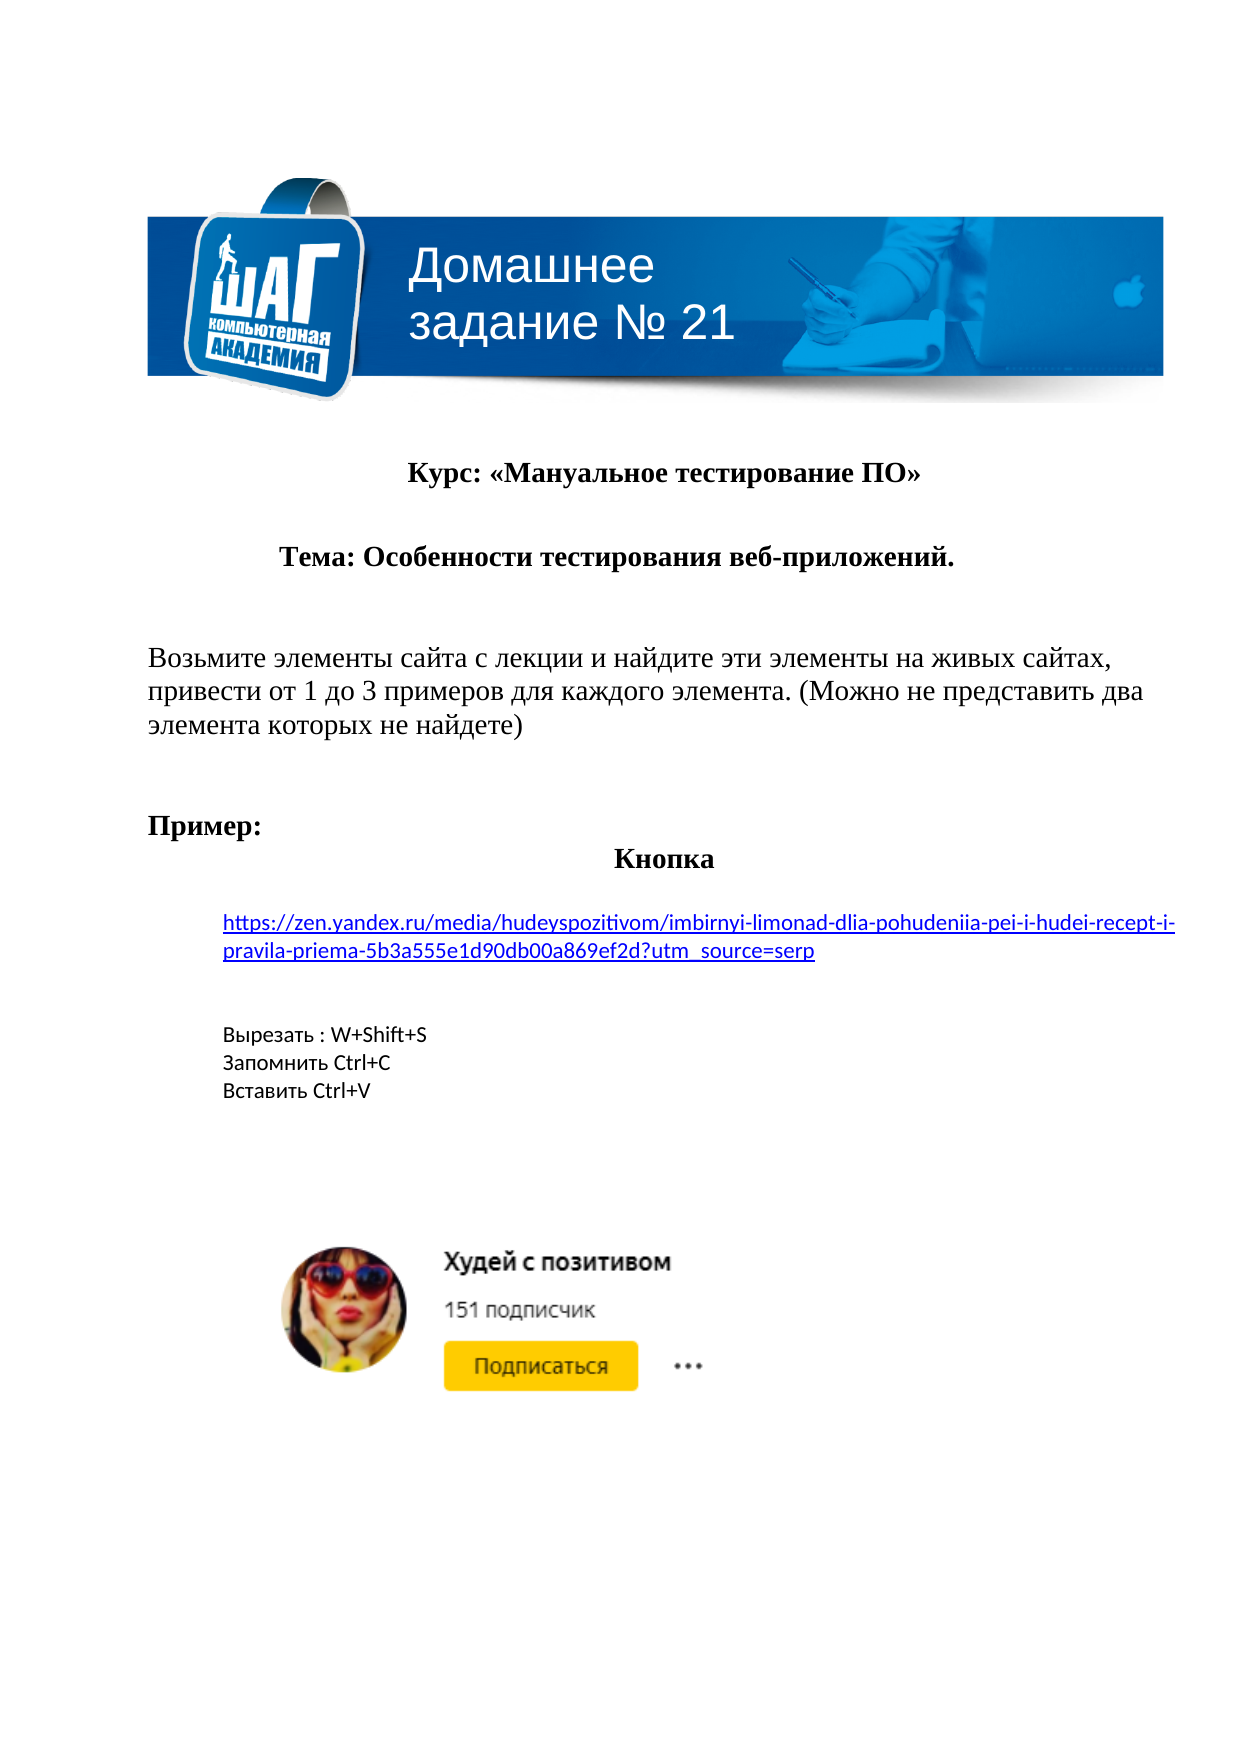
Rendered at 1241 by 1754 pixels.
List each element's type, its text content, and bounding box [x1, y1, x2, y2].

list Вырезать : W+Shift+S [223, 1020, 1181, 1048]
list Запомнить Ctrl+C [223, 1048, 1181, 1076]
text Курс: «Мануальное тестирование ПО» [148, 455, 1181, 489]
picture [222, 1188, 972, 1446]
picture [147, 178, 1164, 403]
list Вставить Ctrl+V [223, 1076, 1181, 1104]
list https://zen.yandex.ru/media/hudeyspozitivom/imbirnyi-limonad-dlia-pohudeniia-pei-i-hudei-recept-i-pravila-priema-5b3a555e1d90db00a869ef2d?utm_source=serp [223, 908, 1181, 964]
text Кнопка [148, 841, 1181, 875]
text Возьмите элементы сайта с лекции и найдите эти элементы на живых сайтах, привести от 1 до 3 примеров для каждого элемента. (Можно не представить два элемента которых не найдете) [148, 640, 1181, 741]
text Тема: Особенности тестирования веб-приложений. [148, 539, 1181, 573]
text Пример: [148, 808, 1181, 841]
